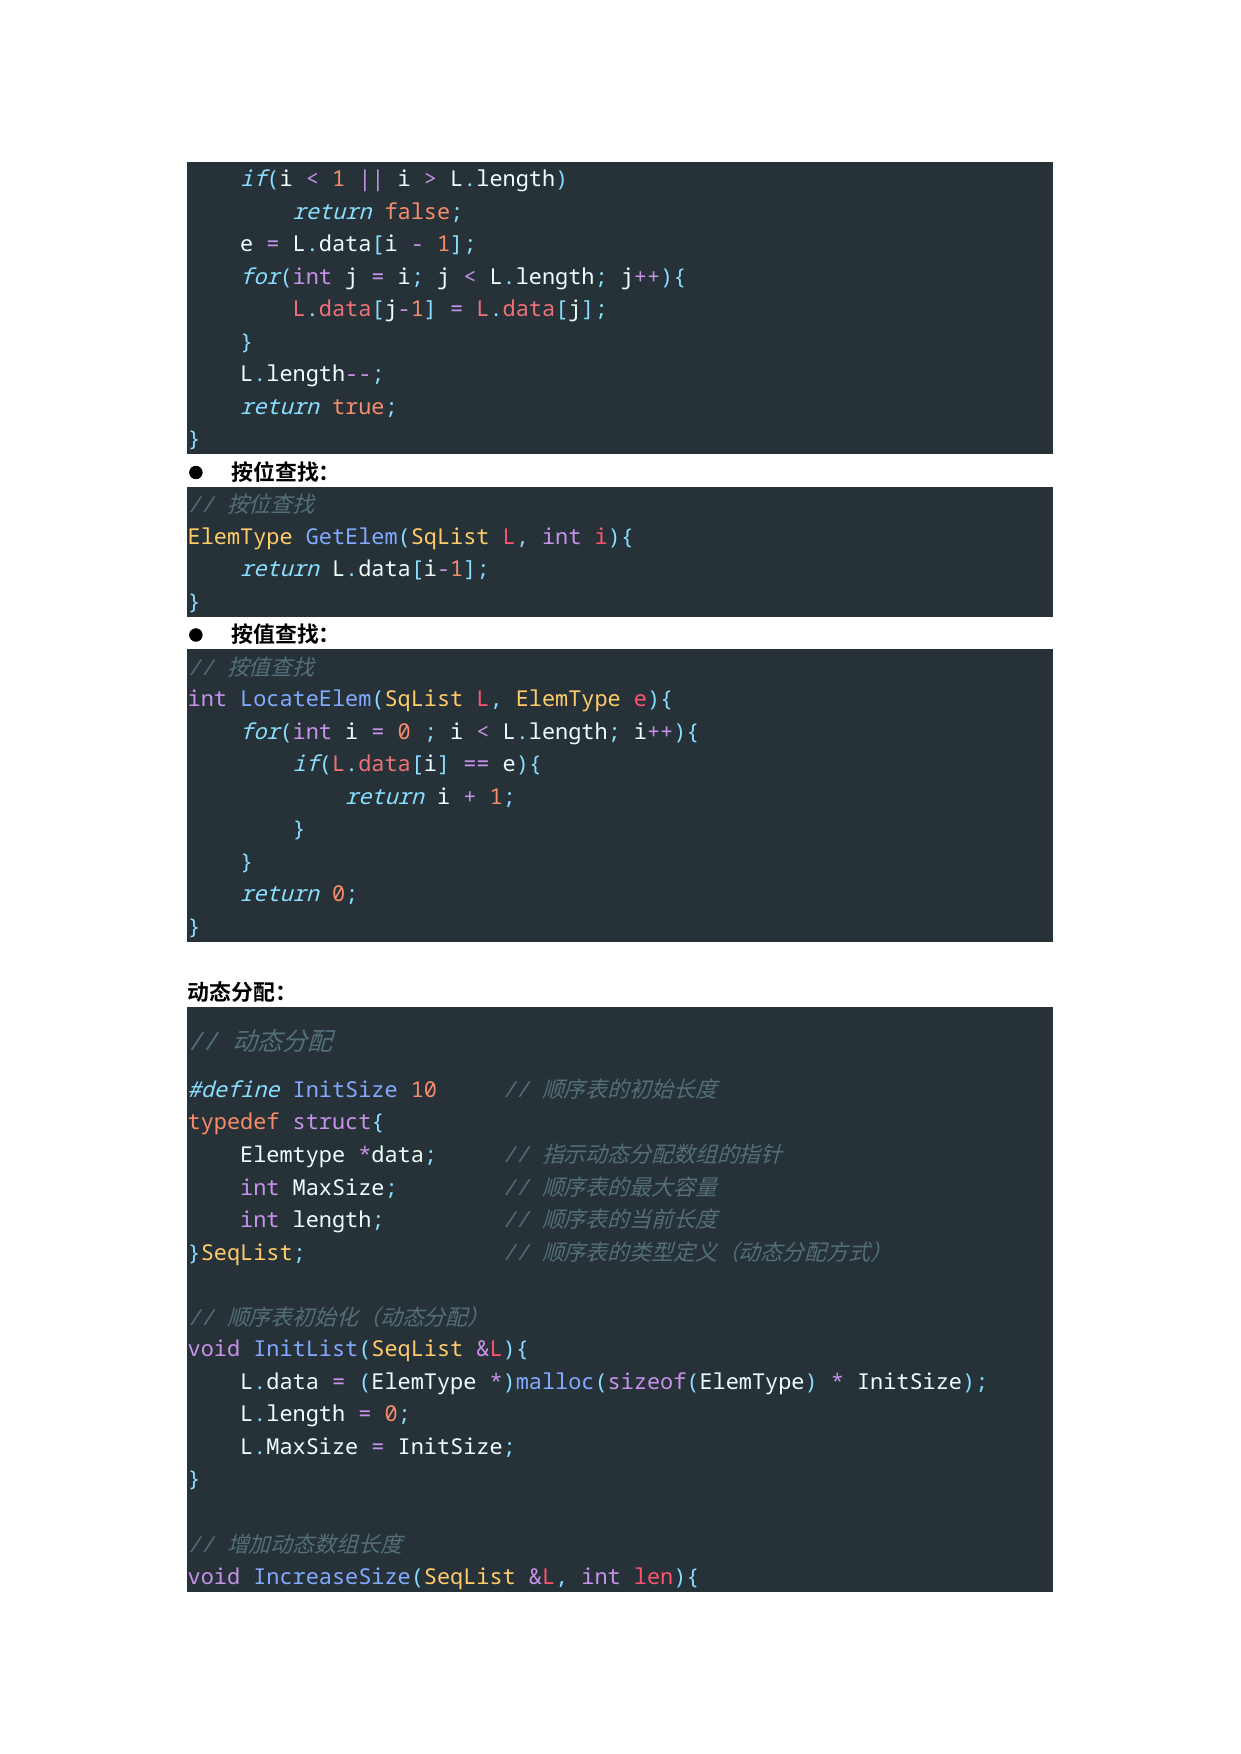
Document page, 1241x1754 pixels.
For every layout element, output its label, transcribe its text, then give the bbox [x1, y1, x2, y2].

text L.data = (ElemType *)malloc(sizeof(ElemType) * InitSize); [187, 1364, 1053, 1397]
text // 增加动态数组长度 [187, 1527, 1053, 1559]
text // 按值查找 [187, 649, 1053, 682]
text typedef struct{ [187, 1104, 1053, 1137]
text return i + 1; [187, 779, 1053, 812]
text L.data[j-1] = L.data[j]; [187, 292, 1053, 324]
text } [187, 324, 1053, 357]
text if(i < 1 || i > L.length) [187, 162, 1053, 194]
text L.length = 0; [187, 1397, 1053, 1429]
text 动态分配： [187, 974, 1053, 1007]
text return 0; [187, 877, 1053, 909]
text return true; [187, 389, 1053, 422]
text } [187, 584, 1053, 617]
text }SeqList; // 顺序表的类型定义（动态分配方式） [187, 1234, 1053, 1267]
text e = L.data[i - 1]; [187, 227, 1053, 259]
text } [187, 1462, 1053, 1494]
text if(L.data[i] == e){ [187, 747, 1053, 779]
text ElemType GetElem(SqList L, int i){ [187, 519, 1053, 552]
text int length; // 顺序表的当前长度 [187, 1202, 1053, 1234]
list 按位查找： [187, 454, 1053, 487]
text L.length--; [187, 357, 1053, 389]
text } [187, 812, 1053, 844]
text } [187, 422, 1053, 454]
text } [187, 909, 1053, 942]
text // 按位查找 [187, 487, 1053, 519]
text L.MaxSize = InitSize; [187, 1429, 1053, 1462]
text } [187, 844, 1053, 877]
text void IncreaseSize(SeqList &L, int len){ [187, 1559, 1053, 1592]
text int MaxSize; // 顺序表的最大容量 [187, 1169, 1053, 1202]
list 按值查找： [187, 617, 1053, 649]
text void InitList(SeqList &L){ [187, 1332, 1053, 1364]
text return false; [187, 194, 1053, 227]
text return L.data[i-1]; [187, 552, 1053, 584]
text // 动态分配 [187, 1007, 1053, 1072]
text Elemtype *data; // 指示动态分配数组的指针 [187, 1137, 1053, 1169]
text for(int j = i; j < L.length; j++){ [187, 259, 1053, 292]
text // 顺序表初始化（动态分配） [187, 1299, 1053, 1332]
text #define InitSize 10 // 顺序表的初始长度 [187, 1072, 1053, 1104]
text for(int i = 0 ; i < L.length; i++){ [187, 714, 1053, 747]
text int LocateElem(SqList L, ElemType e){ [187, 682, 1053, 714]
